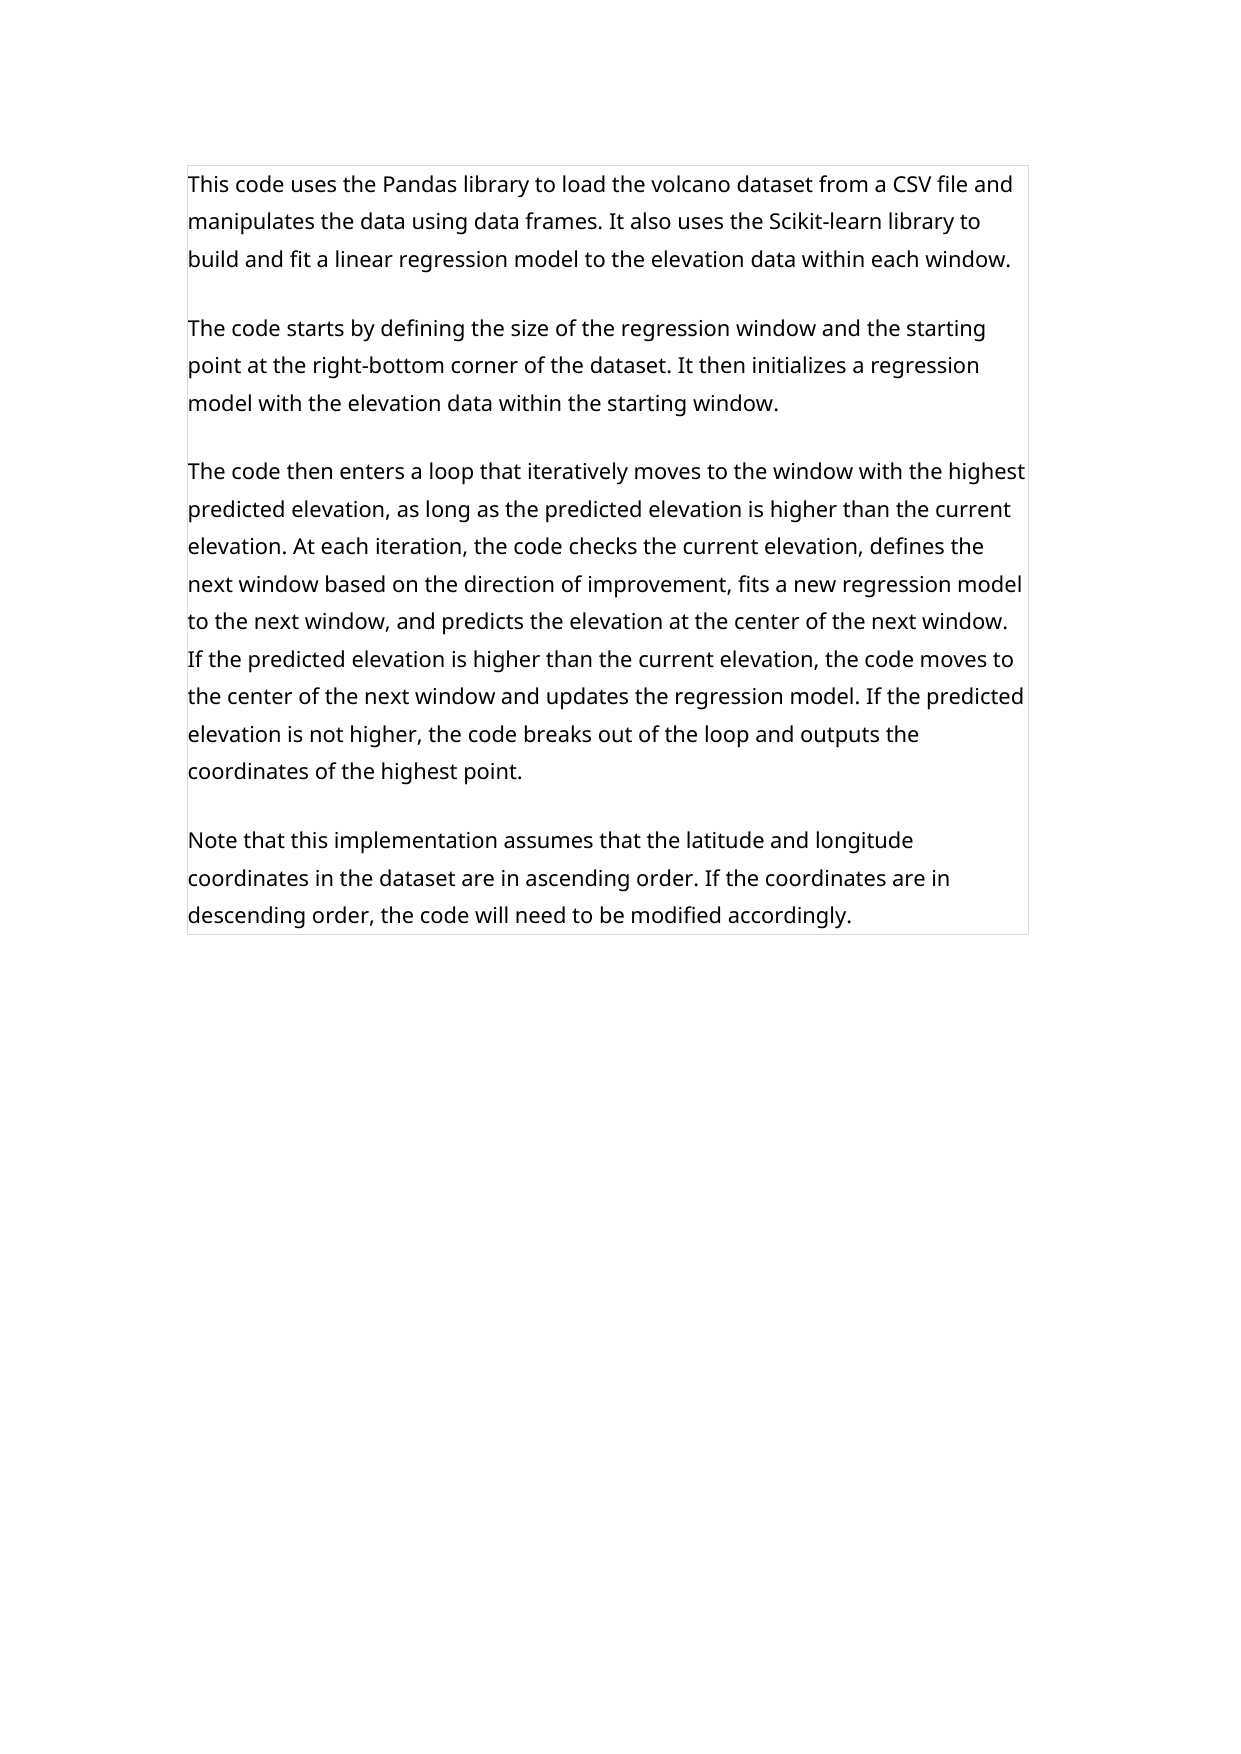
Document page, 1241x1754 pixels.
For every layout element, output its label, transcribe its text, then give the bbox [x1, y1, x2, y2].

text The code then enters a loop that iteratively moves to the window with the highest predicted elevation, as long as the predicted elevation is higher than the current elevation. At each iteration, the code checks the current elevation, defines the next window based on the direction of improvement, fits a new regression model to the next window, and predicts the elevation at the center of the next window. If the predicted elevation is higher than the current elevation, the code moves to the center of the next window and updates the regression model. If the predicted elevation is not higher, the code breaks out of the loop and outputs the coordinates of the highest point. [188, 452, 1028, 790]
text The code starts by defining the size of the regression window and the starting point at the right-bottom corner of the dataset. It then initializes a regression model with the elevation data within the starting window. [188, 308, 1028, 421]
text Note that this implementation assumes that the latitude and longitude coordinates in the dataset are in ascending order. If the coordinates are in descending order, the code will need to be modified accordingly. [188, 821, 1028, 934]
text This code uses the Pandas library to load the volcano dataset from a CSV file and manipulates the data using data frames. It also uses the Scikit-learn library to build and fit a linear regression model to the elevation data within each window. [188, 166, 1028, 277]
